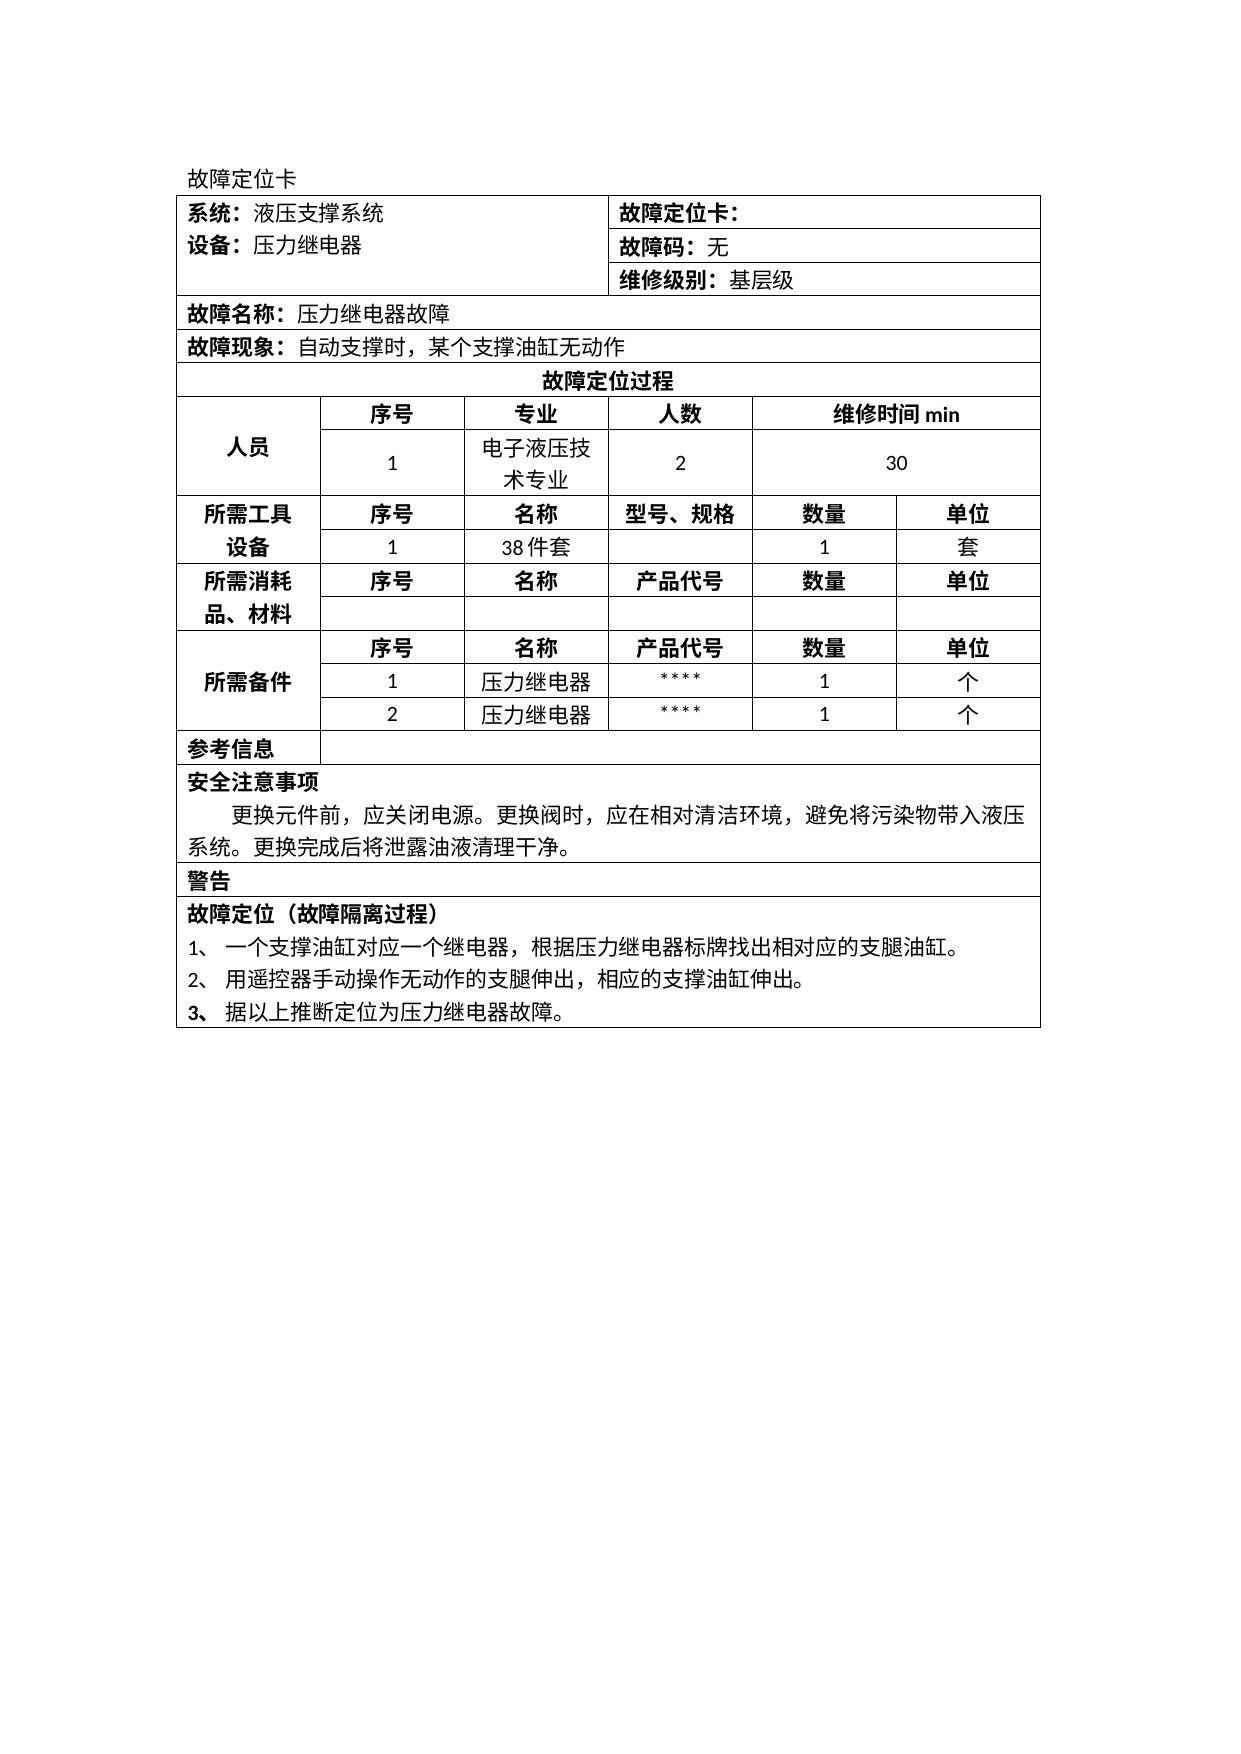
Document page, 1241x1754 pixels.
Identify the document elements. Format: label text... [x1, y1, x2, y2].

text 故障定位卡 [187, 162, 1053, 194]
table_cell 序号 [321, 496, 464, 529]
table_cell 1 [321, 430, 464, 495]
table_cell 1 [753, 530, 896, 562]
table_cell [465, 597, 608, 629]
table_cell 维修级别：基层级 [609, 263, 1040, 295]
table_cell [321, 731, 1040, 764]
table_cell 故障码：无 [609, 229, 1040, 262]
table_cell 压力继电器 [465, 698, 608, 730]
table_cell 所需备件 [177, 631, 320, 730]
table_cell 数量 [753, 631, 896, 663]
table_cell [609, 530, 752, 562]
table_cell 1 [321, 530, 464, 562]
table_cell 故障名称：压力继电器故障 [177, 296, 1040, 329]
table_cell 名称 [465, 496, 608, 529]
table_cell [609, 597, 752, 629]
table_cell 序号 [321, 564, 464, 596]
table_cell 单位 [897, 564, 1040, 596]
table_cell 序号 [321, 631, 464, 663]
table_cell 数量 [753, 564, 896, 596]
table_cell 数量 [753, 496, 896, 529]
table_cell 专业 [465, 397, 608, 429]
table_cell 单位 [897, 631, 1040, 663]
table_cell **** [609, 664, 752, 697]
table_cell 故障定位（故障隔离过程） 一个支撑油缸对应一个继电器，根据压力继电器标牌找出相对应的支腿油缸。 用遥控器手动操作无动作的支腿伸出，相应的支撑油缸伸出。 据以上推断定位为压力继电器故障。 [177, 897, 1040, 1027]
table_cell 38件套 [465, 530, 608, 562]
table_cell 警告 [177, 863, 1040, 896]
table_cell 30 [753, 430, 1040, 495]
table_cell 压力继电器 [465, 664, 608, 697]
table_cell 故障现象：自动支撑时，某个支撑油缸无动作 [177, 330, 1040, 362]
table_cell **** [609, 698, 752, 730]
table_cell 单位 [897, 496, 1040, 529]
table_cell 维修时间min [753, 397, 1040, 429]
table_cell 序号 [321, 397, 464, 429]
table_header 系统：液压支撑系统 设备：压力继电器 [177, 196, 608, 295]
table_cell 套 [897, 530, 1040, 562]
table_cell [753, 597, 896, 629]
table_cell 2 [321, 698, 464, 730]
table_cell 名称 [465, 631, 608, 663]
table_cell 安全注意事项 更换元件前，应关闭电源。更换阀时，应在相对清洁环境，避免将污染物带入液压系统。更换完成后将泄露油液清理干净。 [177, 765, 1040, 862]
table_cell 人员 [177, 397, 320, 495]
table_cell 名称 [465, 564, 608, 596]
table_cell [897, 597, 1040, 629]
table_cell 2 [609, 430, 752, 495]
table_cell [321, 597, 464, 629]
table_cell 型号、规格 [609, 496, 752, 529]
table_header 故障定位卡： [609, 196, 1040, 228]
table_cell 电子液压技术专业 [465, 430, 608, 495]
table_cell 人数 [609, 397, 752, 429]
table_cell 产品代号 [609, 631, 752, 663]
table_cell 1 [321, 664, 464, 697]
table_cell 参考信息 [177, 731, 320, 764]
table_cell 个 [897, 664, 1040, 697]
table_cell 所需消耗品、材料 [177, 564, 320, 629]
table_cell 所需工具 设备 [177, 496, 320, 562]
table_cell 产品代号 [609, 564, 752, 596]
table_cell 个 [897, 698, 1040, 730]
table_cell 1 [753, 698, 896, 730]
table_cell 1 [753, 664, 896, 697]
table_cell 故障定位过程 [177, 363, 1040, 396]
